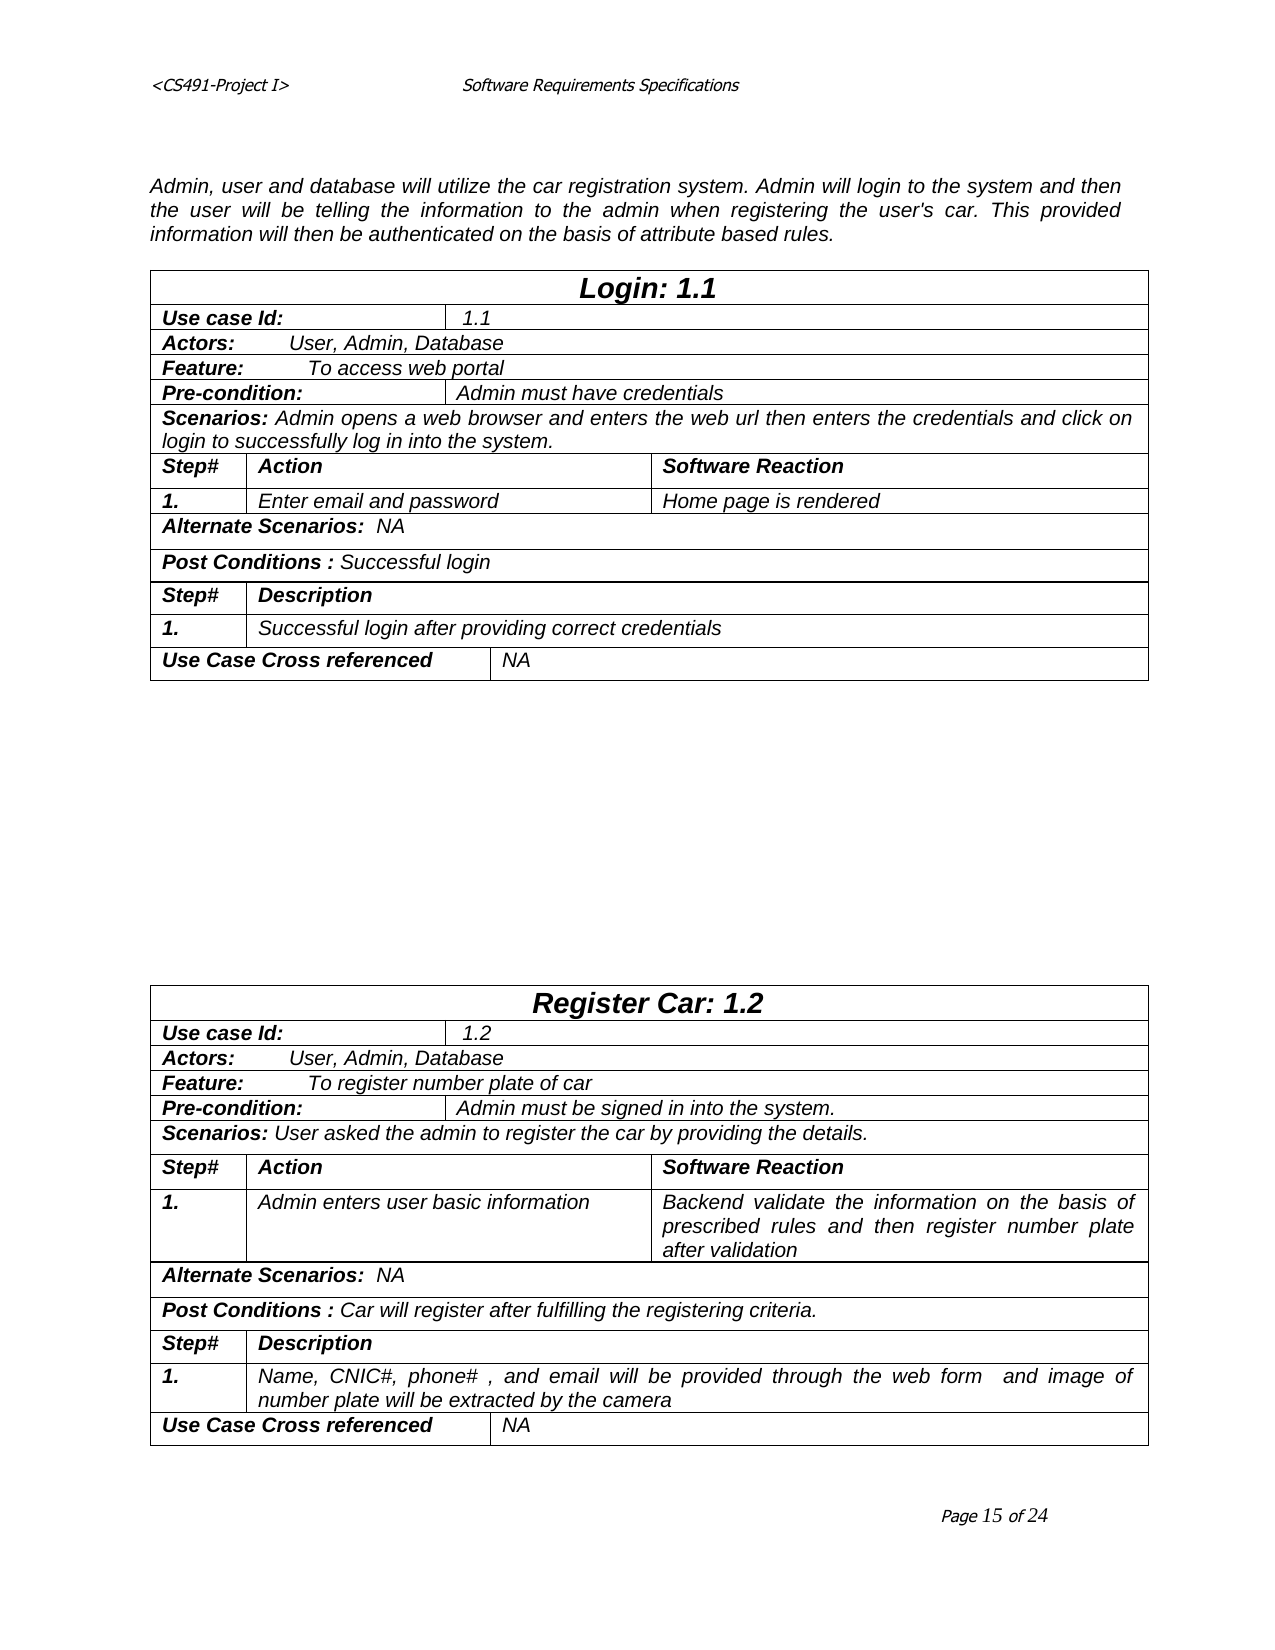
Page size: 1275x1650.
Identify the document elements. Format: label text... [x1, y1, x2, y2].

table_cell NA [491, 1413, 1148, 1445]
table_cell NA [491, 648, 1148, 680]
table_cell Enter email and password [247, 489, 651, 513]
table_cell Actors: User, Admin, Database [151, 330, 1148, 354]
table_cell Admin must be signed in into the system. [446, 1096, 1148, 1120]
table_cell Step# [151, 583, 246, 614]
table_cell 1. [151, 489, 246, 513]
table_cell Successful login after providing correct credentials [247, 615, 1148, 647]
table_cell Scenarios: Admin opens a web browser and enters the web url then enters the credentials and click on login to successfully log in into the system. [151, 405, 1148, 453]
table_cell 1.2 [446, 1021, 1148, 1045]
table_cell Scenarios: User asked the admin to register the car by providing the details. [151, 1121, 1148, 1154]
table_cell Home page is rendered [652, 489, 1148, 513]
table_cell 1. [151, 1364, 246, 1412]
table_cell Admin must have credentials [446, 380, 1148, 404]
table_cell Use case Id: [151, 305, 445, 329]
table_cell Step# [151, 454, 246, 488]
table_cell Alternate Scenarios: NA [151, 514, 1148, 549]
table_cell 1. [151, 1190, 246, 1261]
table_cell Alternate Scenarios: NA [151, 1263, 1148, 1297]
table_cell Step# [151, 1155, 246, 1188]
table_cell Use case Id: [151, 1021, 445, 1045]
table_cell Post Conditions : Successful login [151, 550, 1148, 581]
table_cell Pre-condition: [151, 380, 445, 404]
table_cell 1. [151, 615, 246, 647]
table_cell Description [247, 583, 1148, 614]
table_cell Action [247, 1155, 651, 1188]
table_cell Feature: To register number plate of car [151, 1071, 1148, 1095]
text Admin, user and database will utilize the car registration system. Admin will login to the system and then the user will be telling the information to the admin when registering the user's car. This provided information will then be authenticated on the basis of attribute based rules. [150, 174, 1125, 246]
table_header Login: 1.1 [151, 271, 1148, 304]
table_cell Use Case Cross referenced [151, 1413, 490, 1445]
table_cell Description [247, 1331, 1148, 1363]
table_cell Software Reaction [652, 1155, 1148, 1188]
table_cell Use Case Cross referenced [151, 648, 490, 680]
table_cell Action [247, 454, 651, 488]
table_cell Step# [151, 1331, 246, 1363]
table_cell Backend validate the information on the basis of prescribed rules and then register number plate after validation [652, 1190, 1148, 1261]
table_cell Feature: To access web portal [151, 355, 1148, 379]
table_cell Actors: User, Admin, Database [151, 1046, 1148, 1070]
table_cell Pre-condition: [151, 1096, 445, 1120]
table_cell Software Reaction [652, 454, 1148, 488]
table_cell 1.1 [446, 305, 1148, 329]
table_cell Name, CNIC#, phone# , and email will be provided through the web form and image of number plate will be extracted by the camera [247, 1364, 1148, 1412]
table_cell Post Conditions : Car will register after fulfilling the registering criteria. [151, 1298, 1148, 1330]
table_header Register Car: 1.2 [151, 986, 1148, 1020]
table_cell Admin enters user basic information [247, 1190, 651, 1261]
